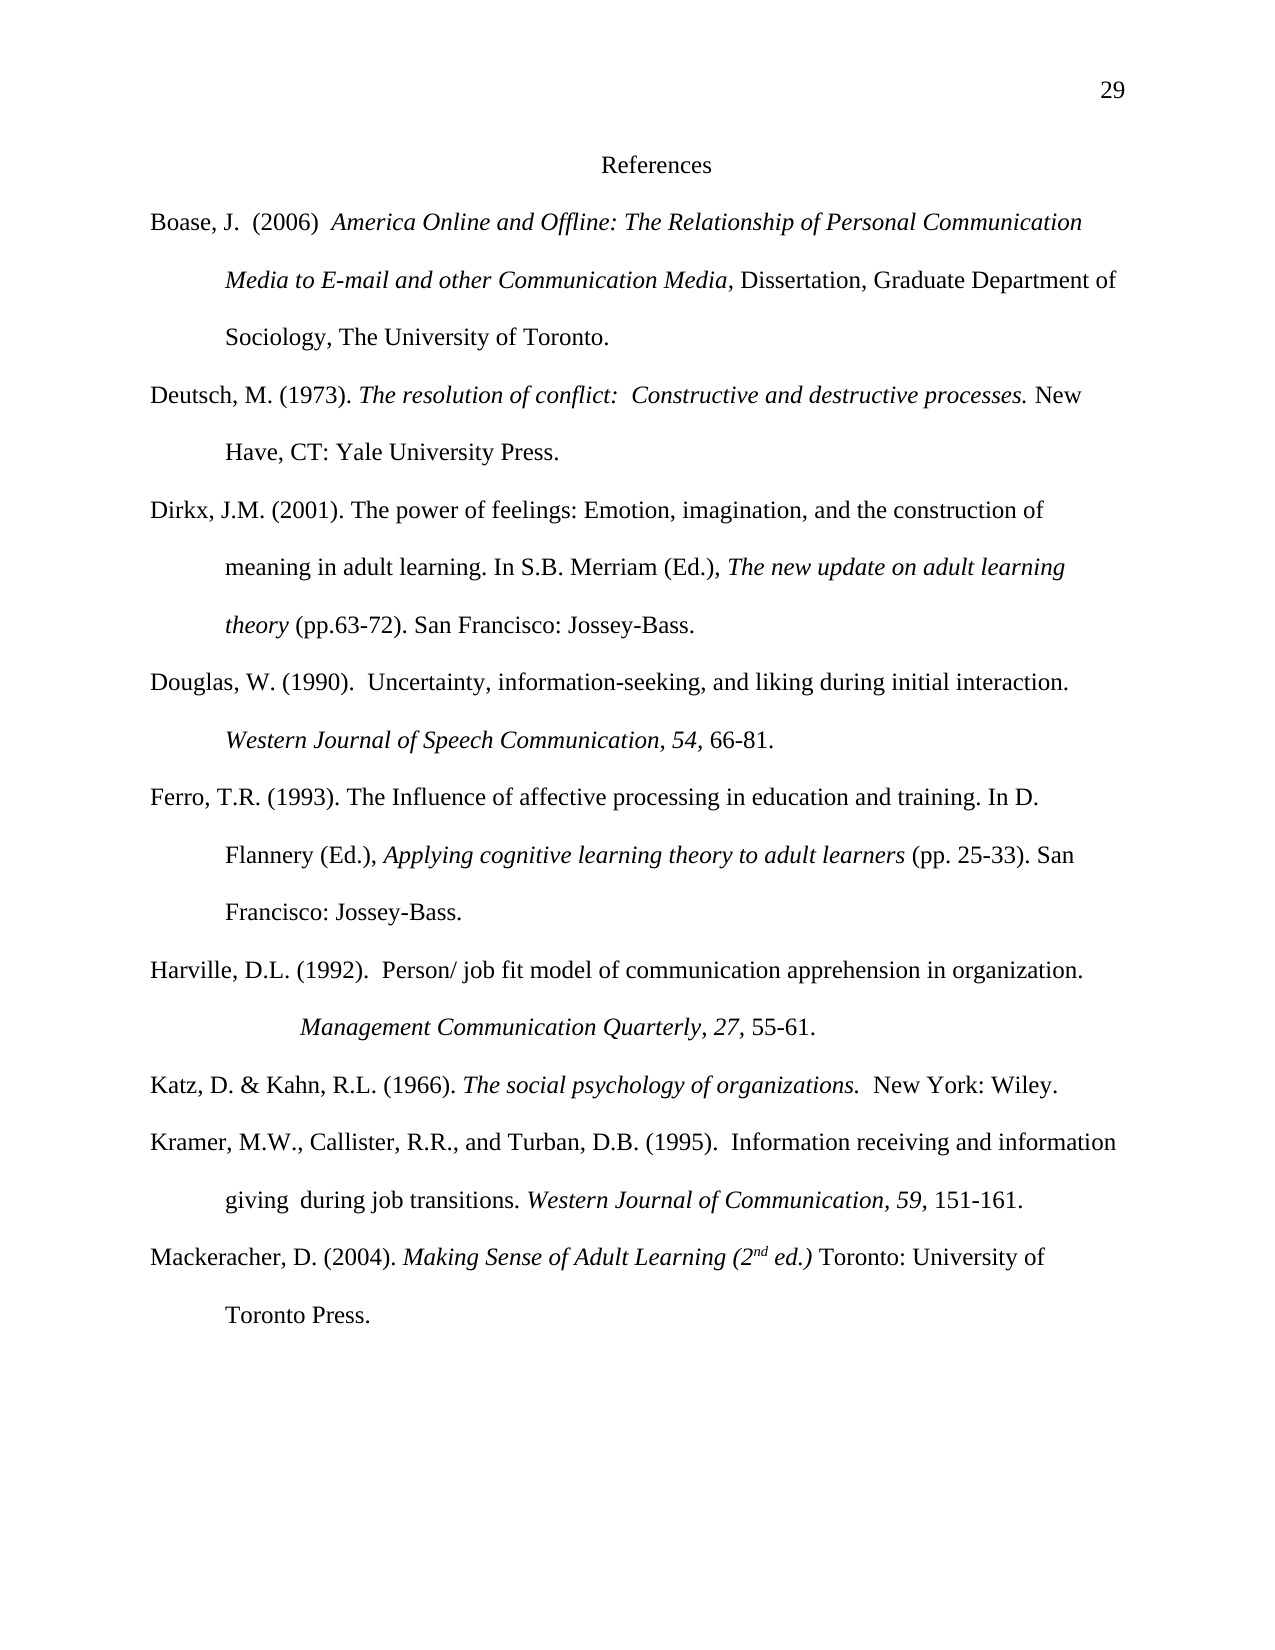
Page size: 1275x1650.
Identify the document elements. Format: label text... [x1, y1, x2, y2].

text Deutsch, M. (1973). The resolution of conflict: Constructive and destructive processes. New Have, CT: Yale University Press. [150, 380, 1125, 466]
text Harville, D.L. (1992). Person/ job fit model of communication apprehension in organization. Management Communication Quarterly, 27, 55-61. [150, 955, 1125, 1041]
text Katz, D. & Kahn, R.L. (1966). The social psychology of organizations. New York: Wiley. [150, 1070, 1125, 1099]
text References [187, 150, 1125, 179]
text Dirkx, J.M. (2001). The power of feelings: Emotion, imagination, and the construction of meaning in adult learning. In S.B. Merriam (Ed.), The new update on adult learning theory (pp.63-72). San Francisco: Jossey-Bass. [150, 495, 1125, 639]
text Ferro, T.R. (1993). The Influence of affective processing in education and training. In D. Flannery (Ed.), Applying cognitive learning theory to adult learners (pp. 25-33). San Francisco: Jossey-Bass. [150, 782, 1125, 926]
text Mackeracher, D. (2004). Making Sense of Adult Learning (2nd ed.) Toronto: University of Toronto Press. [150, 1242, 1125, 1329]
text Kramer, M.W., Callister, R.R., and Turban, D.B. (1995). Information receiving and information giving during job transitions. Western Journal of Communication, 59, 151-161. [150, 1127, 1125, 1214]
text Douglas, W. (1990). Uncertainty, information-seeking, and liking during initial interaction. Western Journal of Speech Communication, 54, 66-81. [150, 667, 1125, 754]
text Boase, J. (2006) America Online and Offline: The Relationship of Personal Communication Media to E-mail and other Communication Media, Dissertation, Graduate Department of Sociology, The University of Toronto. [150, 207, 1125, 351]
